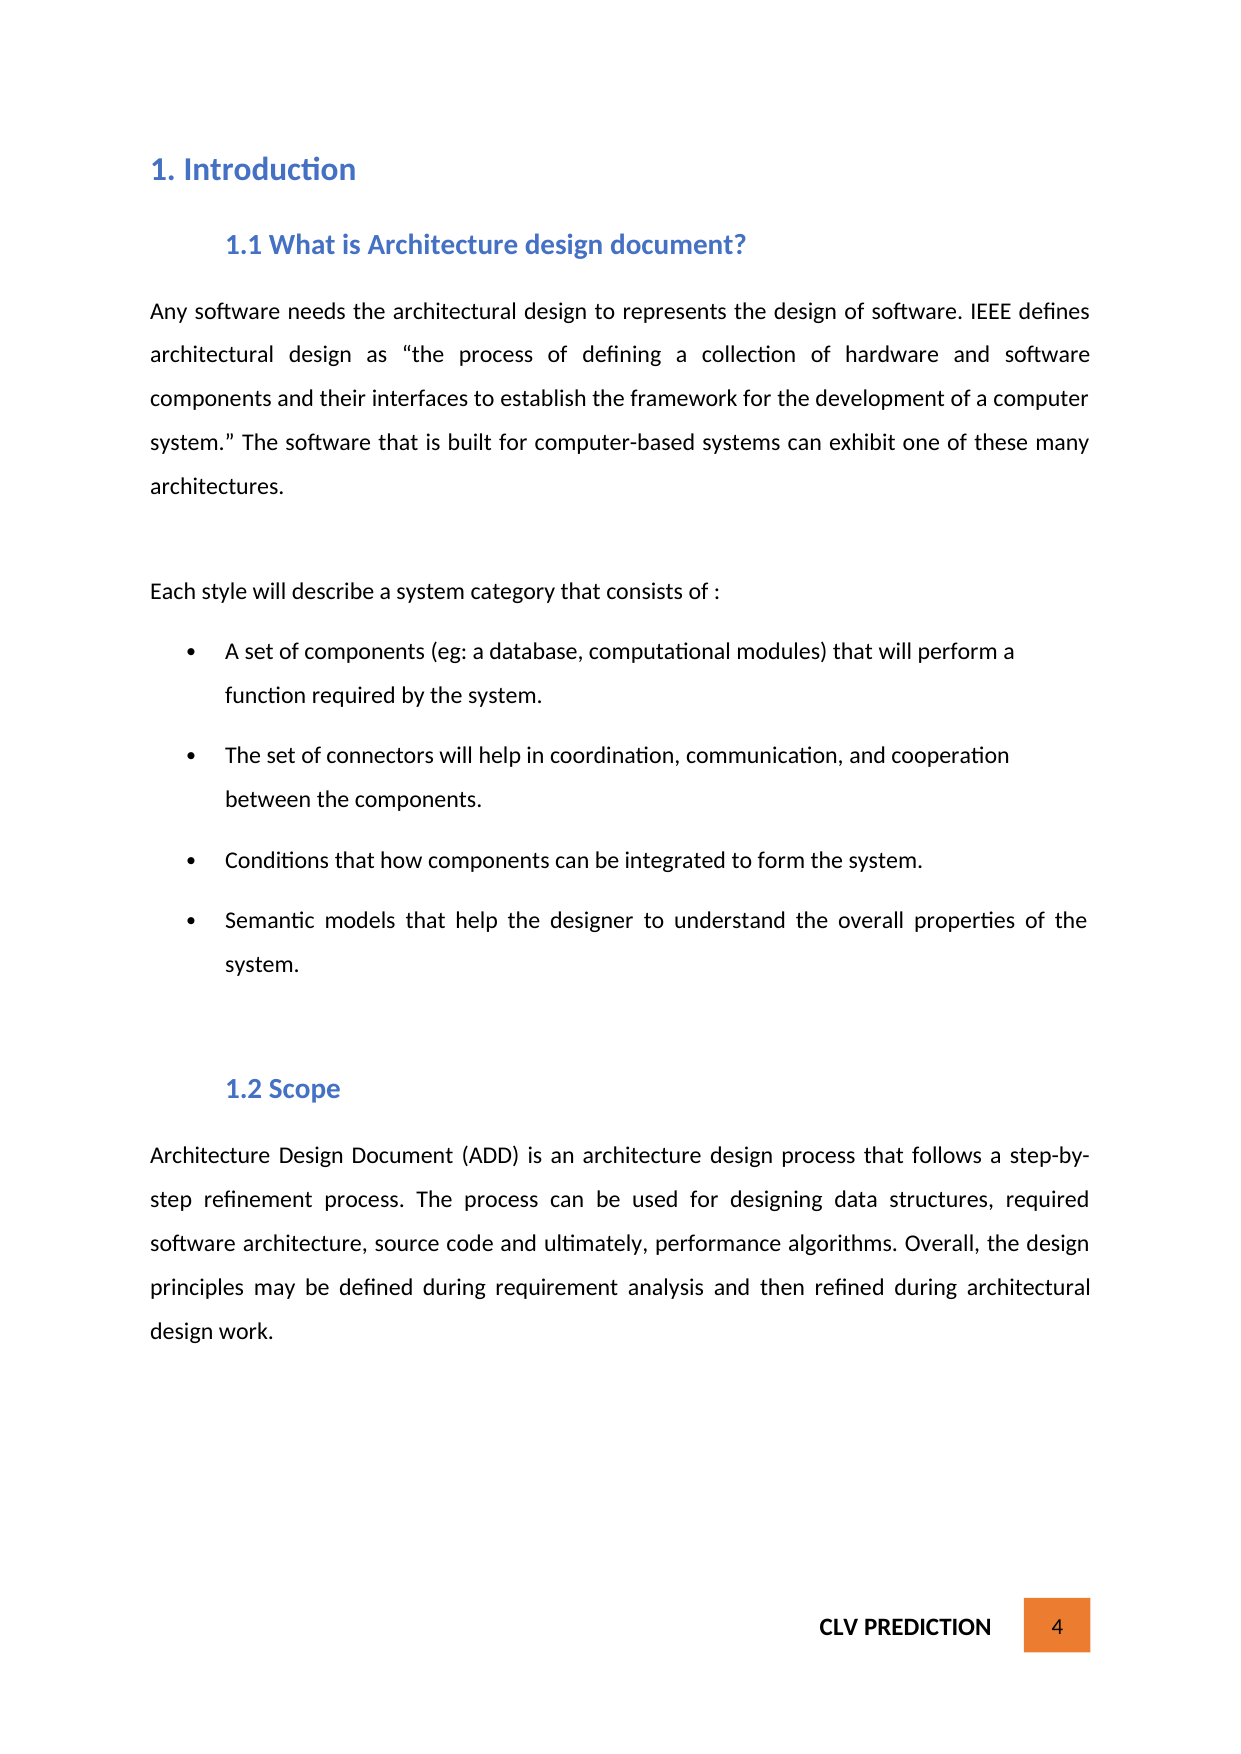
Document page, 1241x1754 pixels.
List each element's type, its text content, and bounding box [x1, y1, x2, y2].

subtitle Scope [225, 1071, 1184, 1106]
list The set of connectors will help in coordination, communication, and cooperation between the components. [187, 741, 1090, 814]
text Each style will describe a system category that consists of : [150, 576, 1184, 605]
text Architecture Design Document (ADD) is an architecture design process that follows a step-by-step refinement process. The process can be used for designing data structures, required software architecture, source code and ultimately, performance algorithms. Overall, the design principles may be defined during requirement analysis and then refined during architectural design work. [150, 1141, 1091, 1345]
subtitle What is Architecture design document? [225, 226, 1184, 261]
list Conditions that how components can be integrated to form the system. [187, 845, 1184, 874]
list Semantic models that help the designer to understand the overall properties of the system. [187, 906, 1090, 979]
list A set of components (eg: a database, computational modules) that will perform a function required by the system. [187, 636, 1091, 709]
text Any software needs the architectural design to represents the design of software. IEEE defines architectural design as “the process of defining a collection of hardware and software components and their interfaces to establish the framework for the development of a computer system.” The software that is built for computer-based systems can exhibit one of these many architectures. [150, 296, 1091, 500]
subtitle Introduction [150, 148, 1184, 189]
